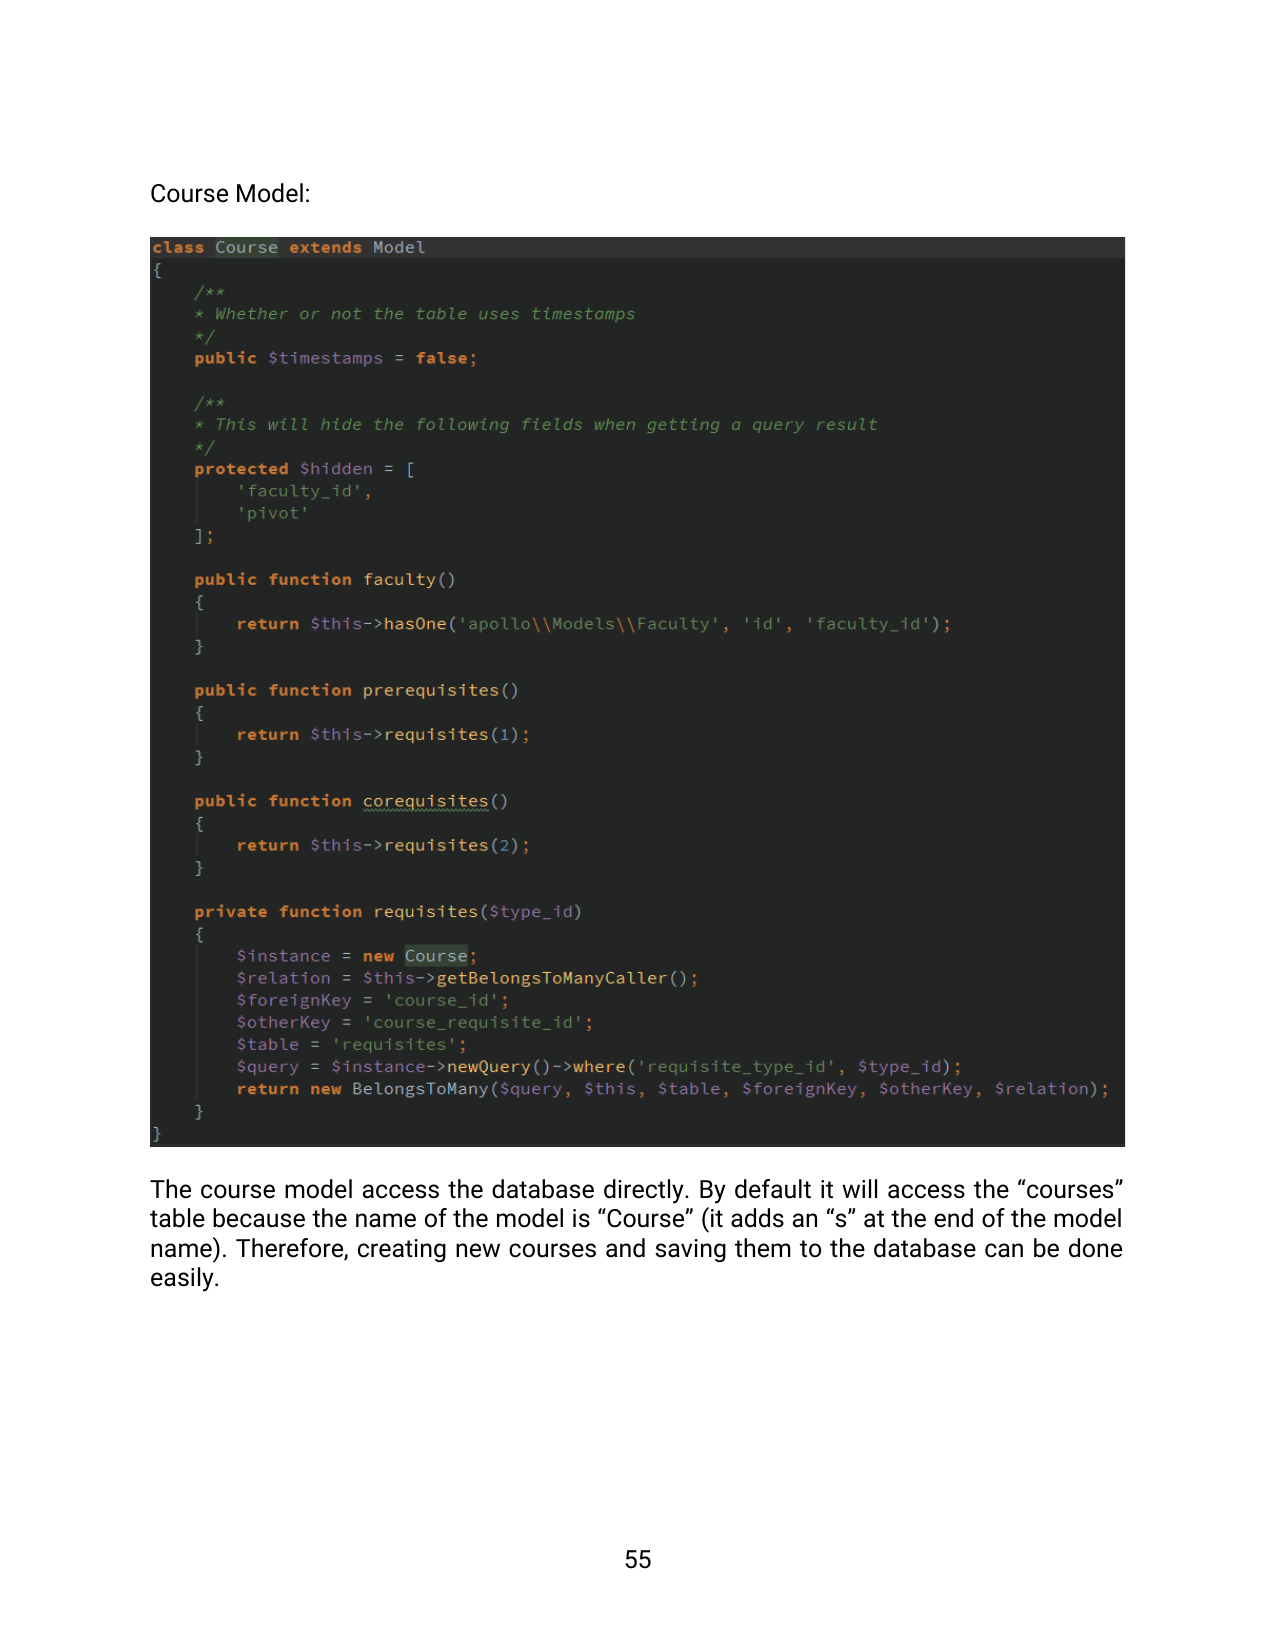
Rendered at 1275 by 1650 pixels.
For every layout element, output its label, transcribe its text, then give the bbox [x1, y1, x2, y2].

text The course model access the database directly. By default it will access the “courses” table because the name of the model is “Course” (it adds an “s” at the end of the model name). Therefore, creating new courses and saving them to the database can be done easily. [150, 1175, 1125, 1292]
text Course Model: [150, 179, 1125, 208]
picture [150, 237, 1125, 1147]
